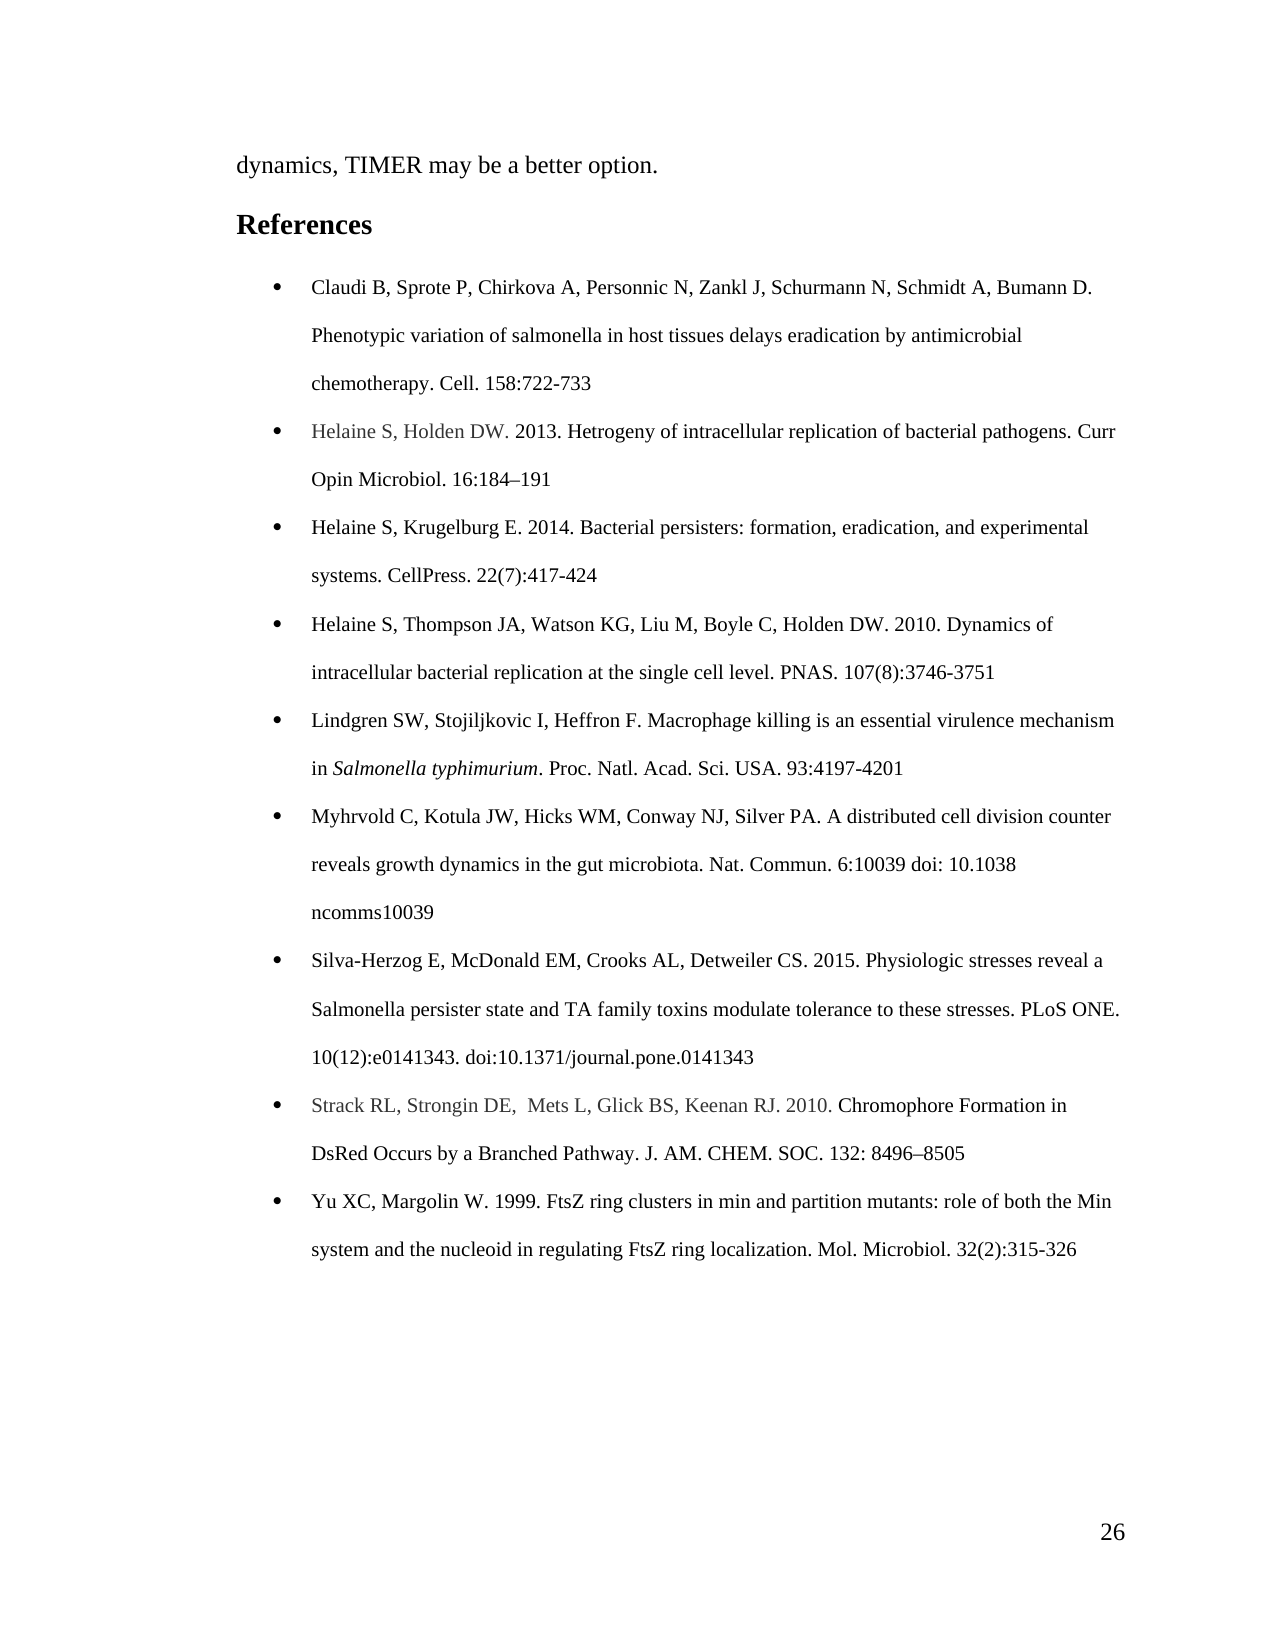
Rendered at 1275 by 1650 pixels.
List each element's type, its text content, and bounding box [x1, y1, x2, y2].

list Lindgren SW, Stojiljkovic I, Heffron F. Macrophage killing is an essential virulence mechanism in Salmonella typhimurium. Proc. Natl. Acad. Sci. USA. 93:4197-4201 [274, 708, 1125, 780]
list Helaine S, Holden DW. 2013. Hetrogeny of intracellular replication of bacterial pathogens. Curr Opin Microbiol. 16:184–191 [274, 419, 1125, 491]
list Strack RL, Strongin DE, Mets L, Glick BS, Keenan RJ. 2010. Chromophore Formation in DsRed Occurs by a Branched Pathway. J. AM. CHEM. SOC. 132: 8496–8505 [274, 1093, 1125, 1165]
list Myhrvold C, Kotula JW, Hicks WM, Conway NJ, Silver PA. A distributed cell division counter reveals growth dynamics in the gut microbiota. Nat. Commun. 6:10039 doi: 10.1038 ncomms10039 [274, 804, 1125, 924]
text References [236, 207, 1125, 241]
list Claudi B, Sprote P, Chirkova A, Personnic N, Zankl J, Schurmann N, Schmidt A, Bumann D. Phenotypic variation of salmonella in host tissues delays eradication by antimicrobial chemotherapy. Cell. 158:722-733 [274, 274, 1125, 395]
list Helaine S, Krugelburg E. 2014. Bacterial persisters: formation, eradication, and experimental systems. CellPress. 22(7):417-424 [274, 515, 1125, 587]
list Helaine S, Thompson JA, Watson KG, Liu M, Boyle C, Holden DW. 2010. Dynamics of intracellular bacterial replication at the single cell level. PNAS. 107(8):3746-3751 [274, 611, 1125, 684]
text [236, 150, 1125, 179]
list Silva-Herzog E, McDonald EM, Crooks AL, Detweiler CS. 2015. Physiologic stresses reveal a Salmonella persister state and TA family toxins modulate tolerance to these stresses. PLoS ONE. 10(12):e0141343. doi:10.1371/journal.pone.0141343 [274, 948, 1125, 1069]
list Yu XC, Margolin W. 1999. FtsZ ring clusters in min and partition mutants: role of both the Min system and the nucleoid in regulating FtsZ ring localization. Mol. Microbiol. 32(2):315-326 [274, 1189, 1125, 1261]
